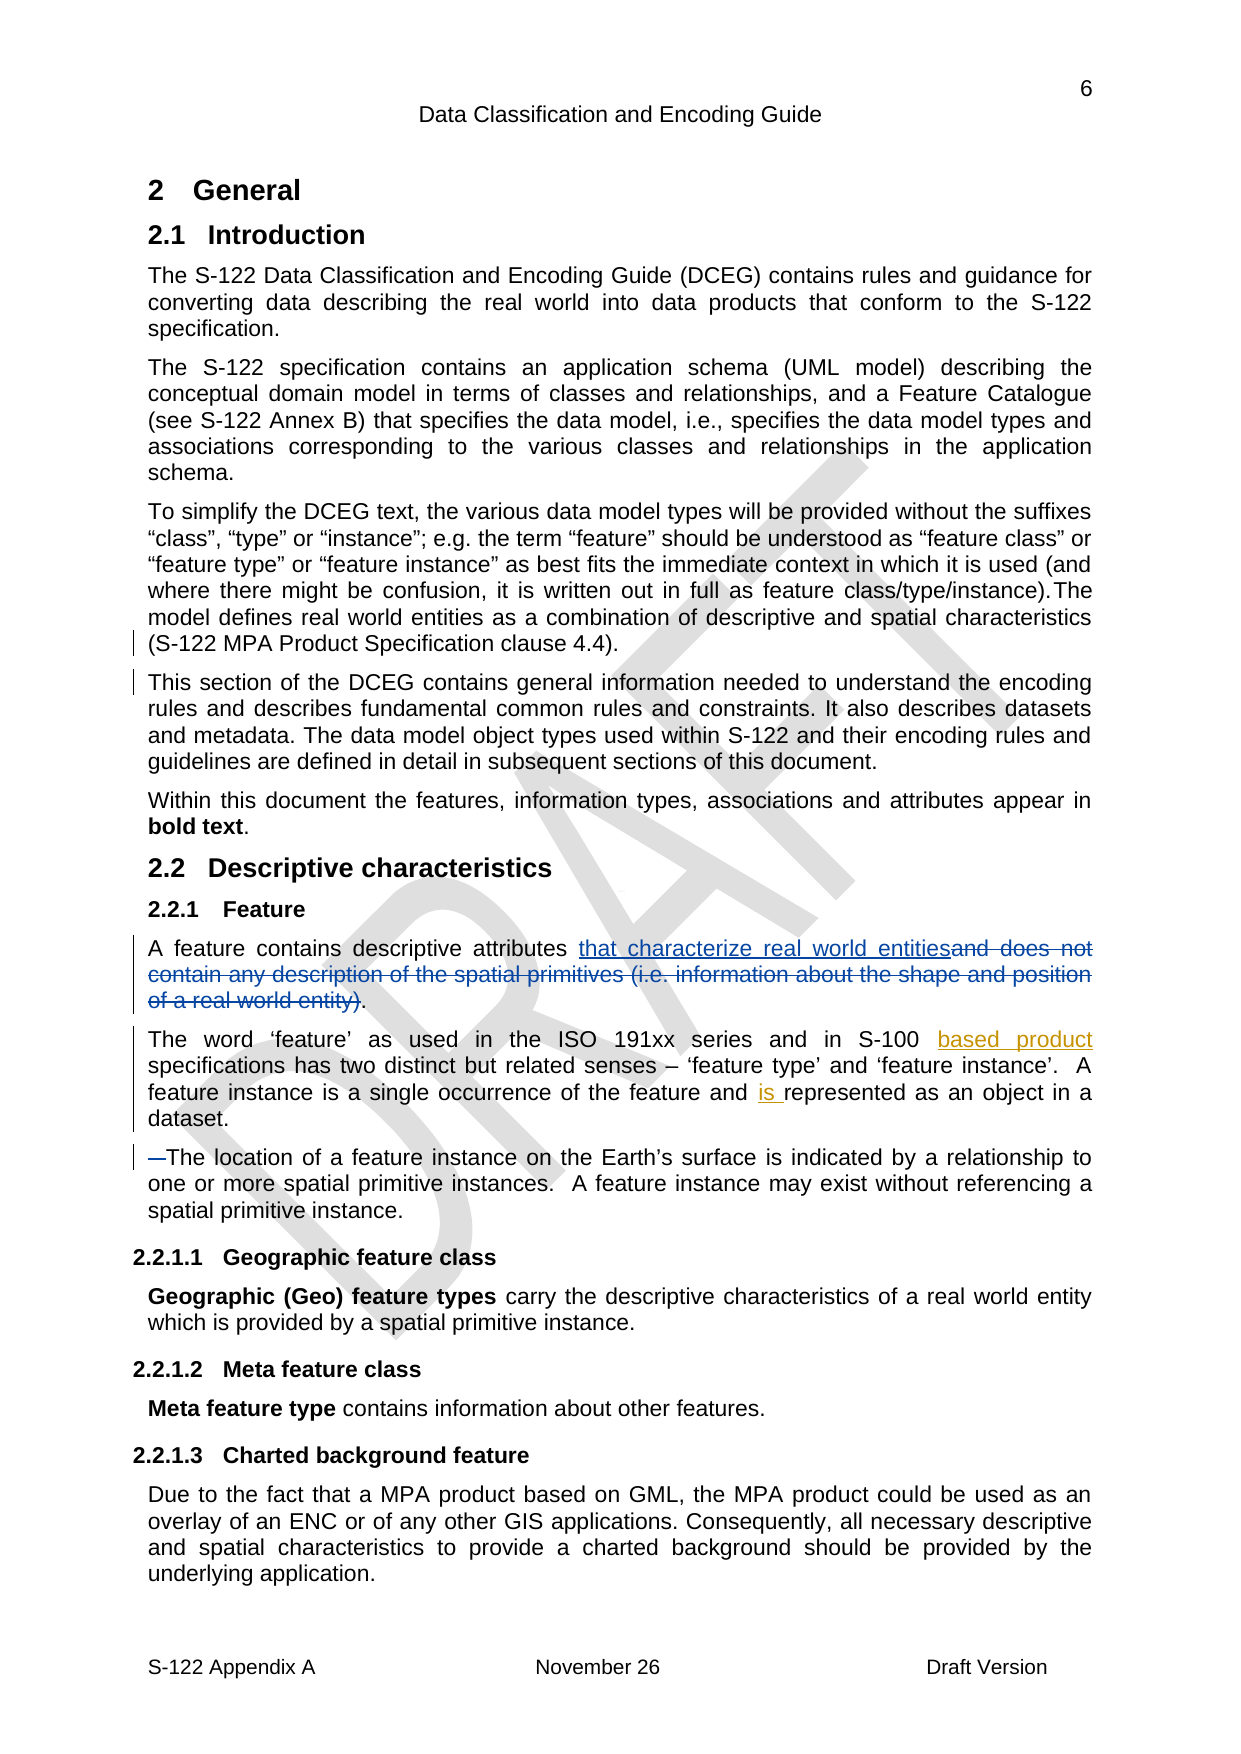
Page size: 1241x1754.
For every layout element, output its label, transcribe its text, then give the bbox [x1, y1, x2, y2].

text Geographic (Geo) feature types carry the descriptive characteristics of a real world entity which is provided by a spatial primitive instance. [148, 1283, 1093, 1336]
subtitle Feature [148, 896, 1093, 922]
text The word ‘feature’ as used in the ISO 191xx series and in S-100 specifications has two distinct but related senses – ‘feature type’ and ‘feature instance’. A feature instance is a single occurrence of the feature and represented as an object in a dataset. [148, 1026, 1093, 1132]
subtitle Geographic feature class [133, 1244, 1093, 1270]
text The S-122 specification contains an application schema (UML model) describing the conceptual domain model in terms of classes and relationships, and a Feature Catalogue (see S-122 Annex B) that specifies the data model, i.e., specifies the data model types and associations corresponding to the various classes and relationships in the application schema. [148, 354, 1093, 486]
subtitle Charted background feature [133, 1442, 1093, 1469]
subtitle General [148, 173, 1093, 206]
subtitle Descriptive characteristics [148, 852, 1093, 883]
text A feature contains descriptive attributes . [148, 934, 1093, 1014]
text Meta feature type contains information about other features. [148, 1395, 1093, 1422]
text Within this document the features, information types, associations and attributes appear in bold text. [148, 787, 1093, 839]
subtitle Meta feature class [133, 1356, 1093, 1383]
text This section of the DCEG contains general information needed to understand the encoding rules and describes fundamental common rules and constraints. It also describes datasets and metadata. The data model object types used within S-122 and their encoding rules and guidelines are defined in detail in subsequent sections of this document. [148, 669, 1093, 774]
text The S-122 Data Classification and Encoding Guide (DCEG) contains rules and guidance for converting data describing the real world into data products that conform to the S-122 specification. [148, 262, 1093, 341]
text Due to the fact that a MPA product based on GML, the MPA product could be used as an overlay of an ENC or of any other GIS applications. Consequently, all necessary descriptive and spatial characteristics to provide a charted background should be provided by the underlying application. [148, 1481, 1093, 1587]
text To simplify the DCEG text, the various data model types will be provided without the suffixes “class”, “type” or “instance”; e.g. the term “feature” should be understood as “feature class” or “feature type” or “feature instance” as best fits the immediate context in which it is used (and where there might be confusion, it is written out in full as feature class/type/instance).The model defines real world entities as a combination of descriptive and spatial characteristics (S-122 MPA Product Specification clause 4.4). [148, 498, 1093, 656]
subtitle Introduction [148, 219, 1093, 250]
text The location of a feature instance on the Earth’s surface is indicated by a relationship to one or more spatial primitive instances. A feature instance may exist without referencing a spatial primitive instance. [148, 1144, 1093, 1223]
